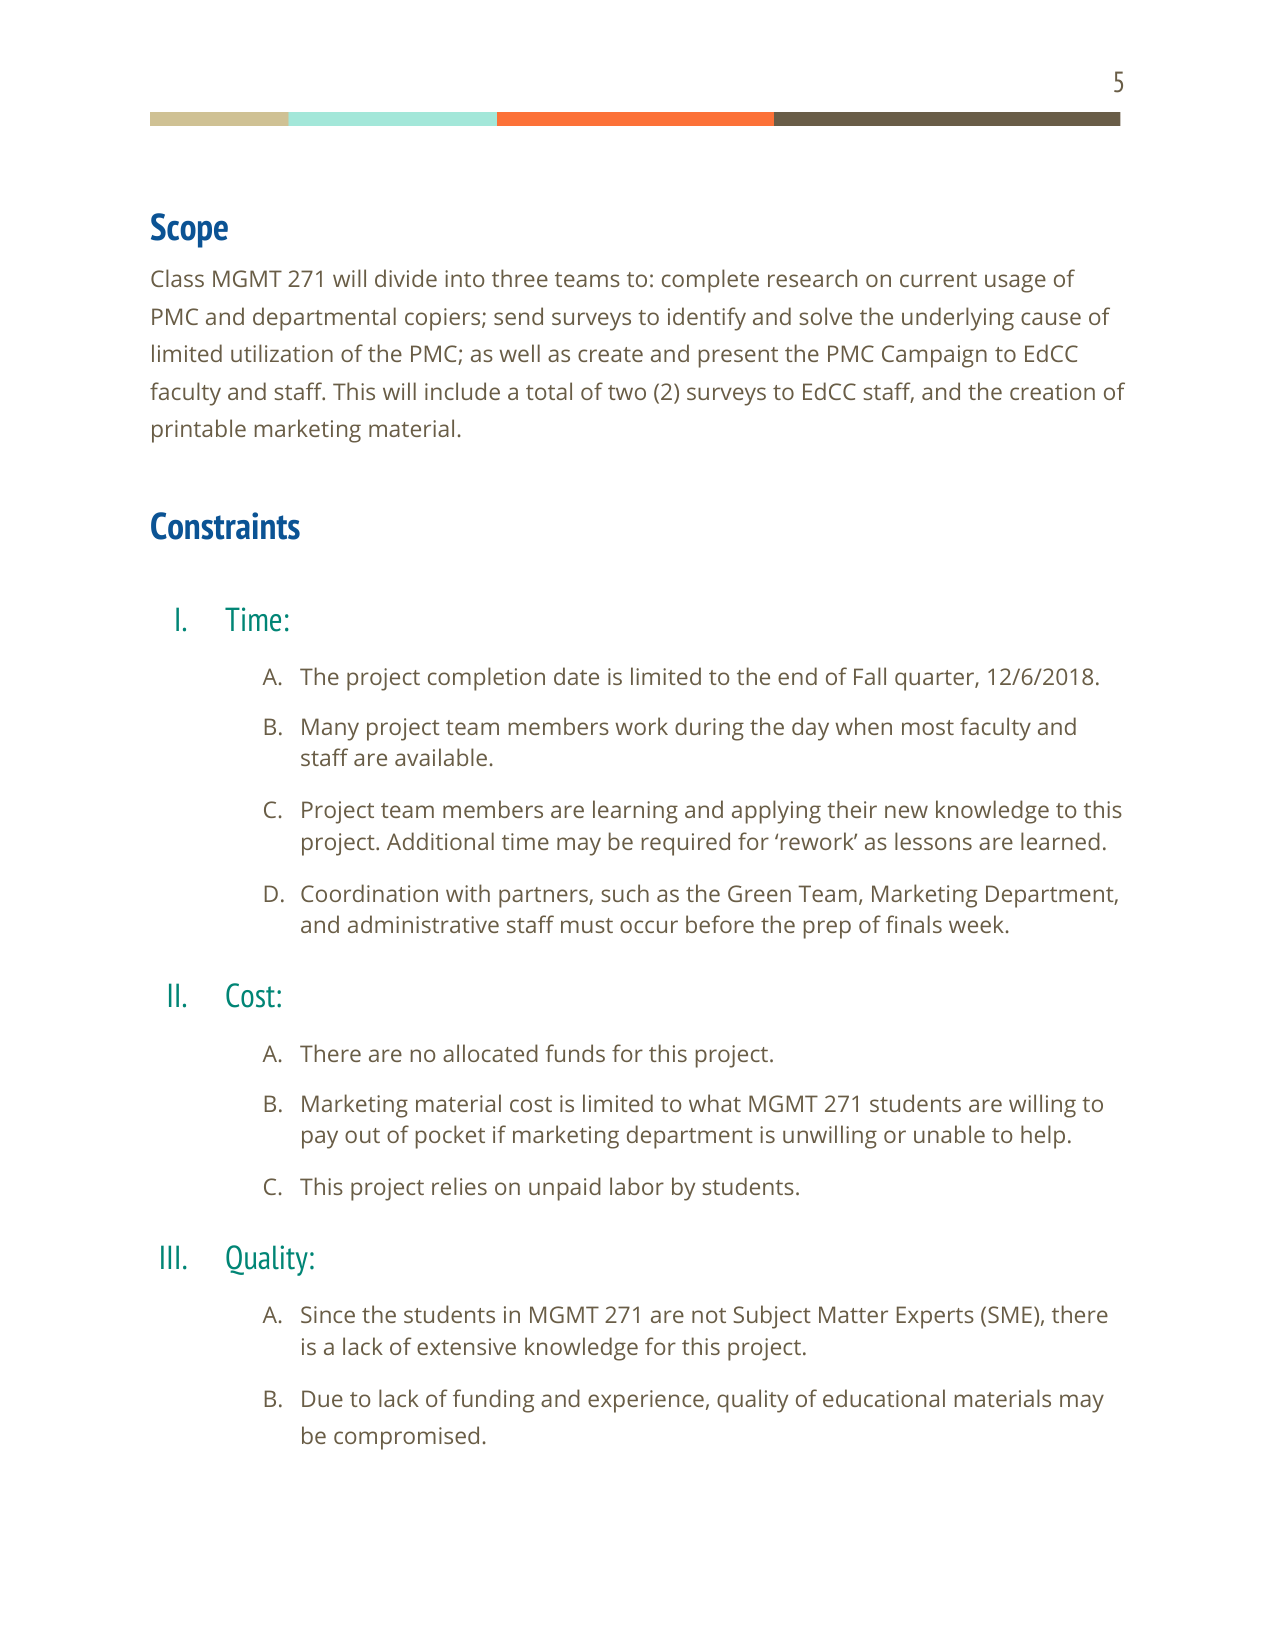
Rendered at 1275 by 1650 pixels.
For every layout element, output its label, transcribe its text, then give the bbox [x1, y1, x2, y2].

list This project relies on unpaid labor by students. [262, 1171, 1125, 1202]
list Since the students in MGMT 271 are not Subject Matter Experts (SME), there is a lack of extensive knowledge for this project. [262, 1299, 1125, 1362]
subtitle Constraints [150, 501, 1125, 549]
text Class MGMT 271 will divide into three teams to: complete research on current usage of PMC and departmental copiers; send surveys to identify and solve the underlying cause of limited utilization of the PMC; as well as create and present the PMC Campaign to EdCC faculty and staff. This will include a total of two (2) surveys to EdCC staff, and the creation of printable marketing material. [150, 263, 1125, 444]
list Marketing material cost is limited to what MGMT 271 students are willing to pay out of pocket if marketing department is unwilling or unable to help. [262, 1088, 1125, 1150]
list Coordination with partners, such as the Green Team, Marketing Department, and administrative staff must occur before the prep of finals week. [262, 878, 1125, 940]
subtitle Cost: [187, 974, 1125, 1017]
subtitle Quality: [187, 1236, 1125, 1279]
subtitle Time: [187, 597, 1125, 640]
list Due to lack of funding and experience, quality of educational materials may be compromised. [262, 1383, 1125, 1452]
picture [150, 112, 1121, 126]
list Many project team members work during the day when most faculty and staff are available. [262, 711, 1125, 774]
list Project team members are learning and applying their new knowledge to this project. Additional time may be required for ‘rework’ as lessons are learned. [262, 794, 1125, 857]
list The project completion date is limited to the end of Fall quarter, 12/6/2018. [262, 661, 1125, 692]
list There are no allocated funds for this project. [262, 1038, 1125, 1069]
subtitle Scope [150, 202, 1125, 251]
